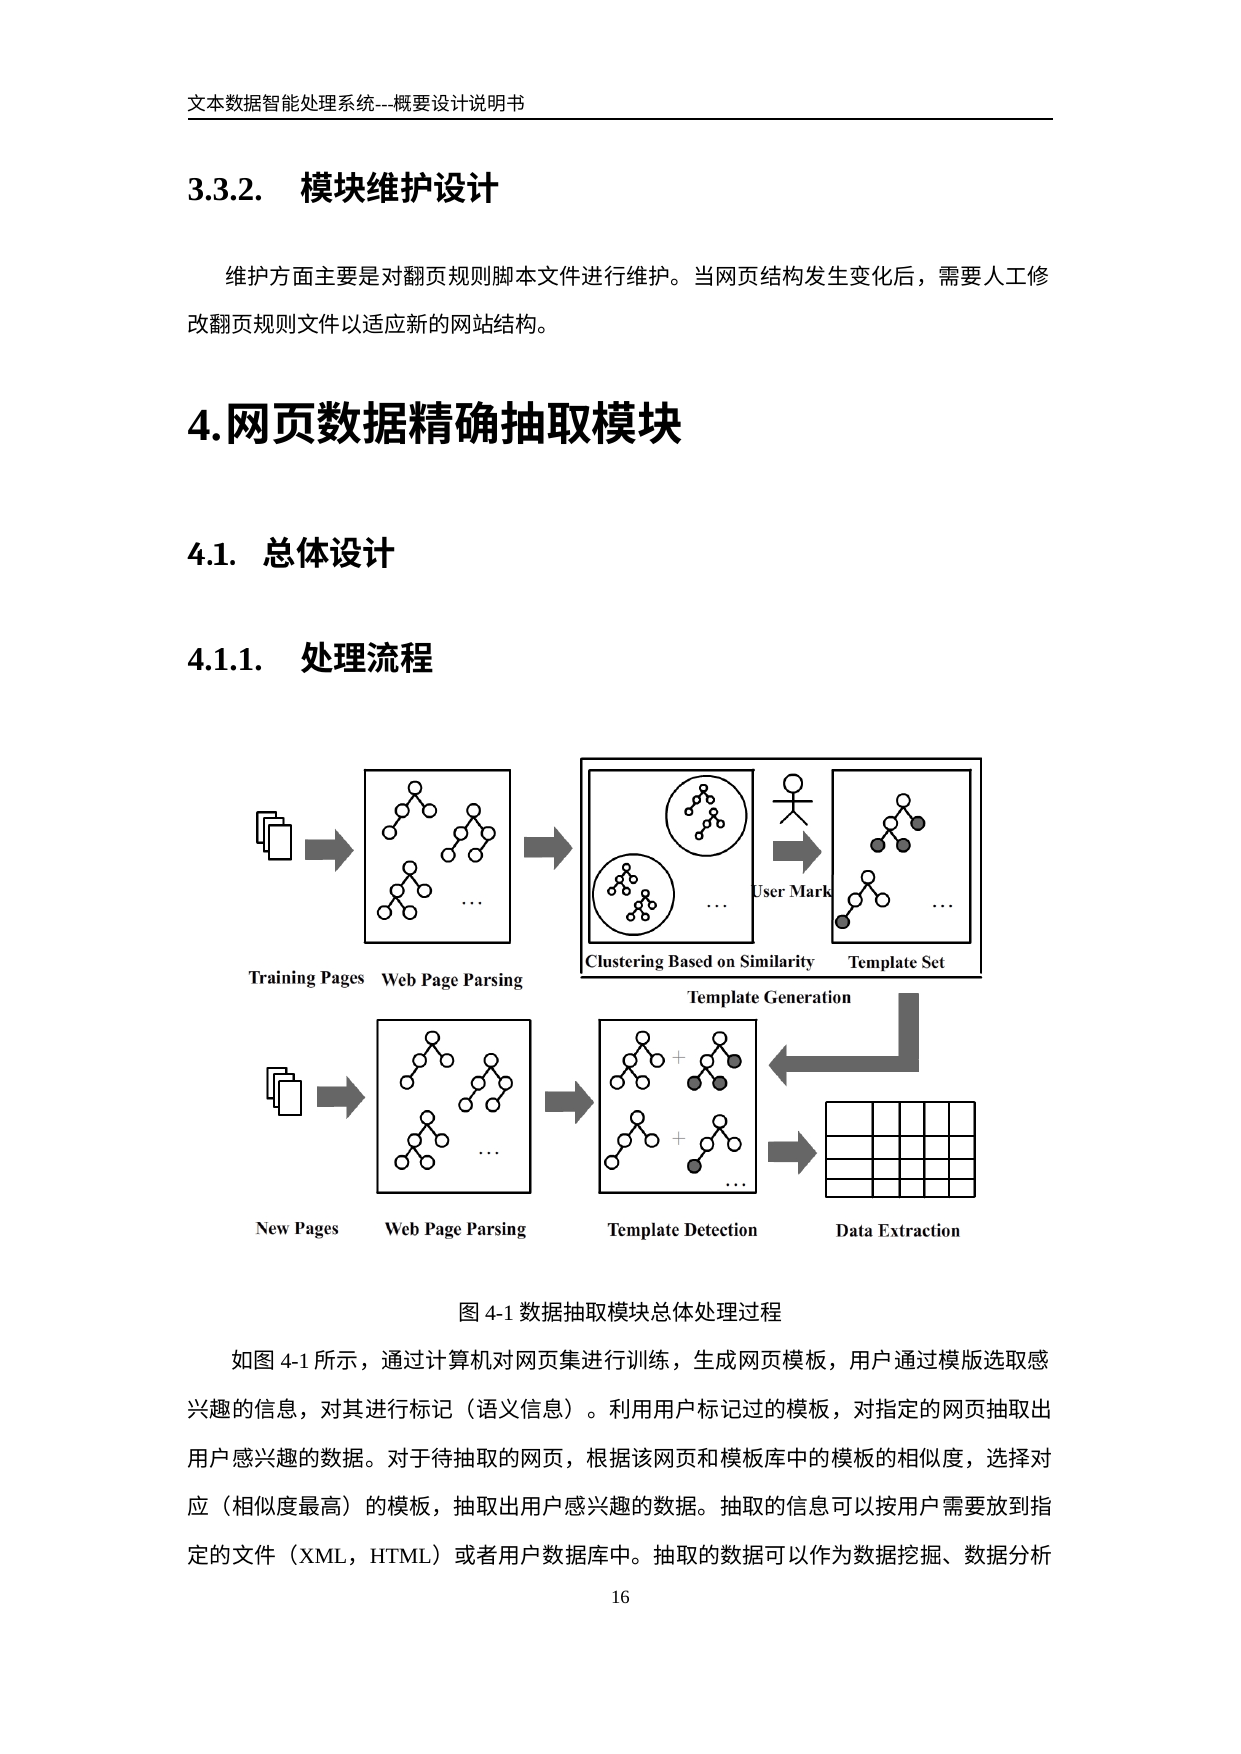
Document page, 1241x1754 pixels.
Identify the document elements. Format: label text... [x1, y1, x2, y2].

subtitle 模块维护设计 [187, 153, 1053, 218]
subtitle 处理流程 [187, 624, 1053, 689]
text 维护方面主要是对翻页规则脚本文件进行维护。当网页结构发生变化后，需要人工修改翻页规则文件以适应新的网站结构。 [187, 258, 1053, 339]
picture [234, 729, 1006, 1265]
subtitle 总体设计 [187, 518, 1053, 583]
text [187, 1343, 1053, 1570]
subtitle 网页数据精确抽取模块 [187, 372, 1053, 469]
text 图4-1 数据抽取模块总体处理过程 [187, 1294, 1053, 1327]
